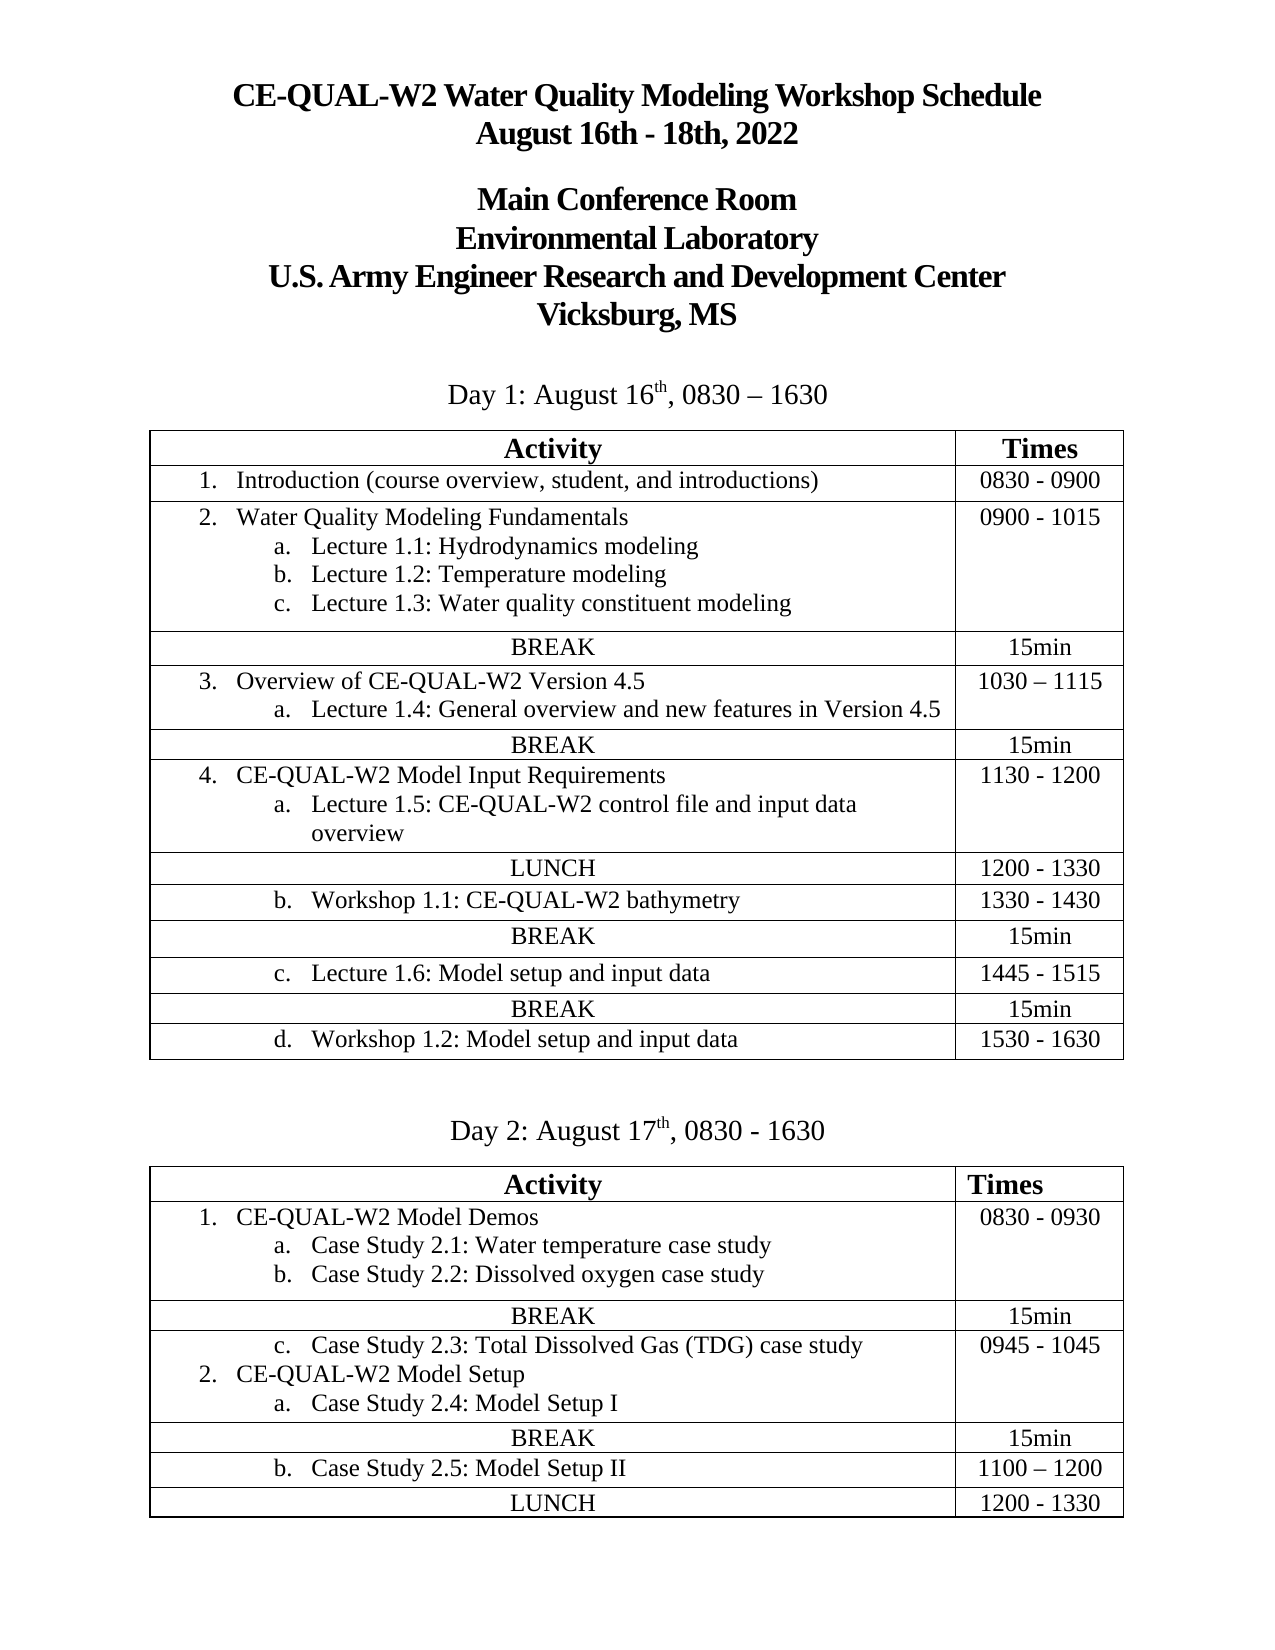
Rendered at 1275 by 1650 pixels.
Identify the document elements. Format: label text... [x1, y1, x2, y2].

table_cell 15min [956, 1423, 1123, 1452]
text Day 2: August 17th, 0830 - 1630 [75, 1113, 1200, 1147]
table_cell BREAK [151, 1423, 955, 1452]
table_header Activity [151, 1167, 955, 1201]
table_cell 15min [956, 632, 1123, 665]
table_cell 1030 – 1115 [956, 666, 1123, 729]
table_cell 1530 - 1630 [956, 1024, 1123, 1059]
table_cell Workshop 1.2: Model setup and input data [151, 1024, 955, 1059]
table_cell Lecture 1.6: Model setup and input data [151, 958, 955, 993]
table_header Times [956, 431, 1123, 464]
table_cell LUNCH [151, 853, 955, 884]
table_cell 15min [956, 1301, 1123, 1329]
table_cell 15min [956, 994, 1123, 1023]
table_cell 0945 - 1045 [956, 1331, 1123, 1422]
table_cell 15min [956, 730, 1123, 759]
title U.S. Army Engineer Research and Development Center [75, 256, 1200, 295]
table_cell BREAK [151, 632, 955, 665]
table_header Activity [151, 431, 955, 464]
table_cell BREAK [151, 730, 955, 759]
table_cell 0830 - 0900 [956, 466, 1123, 501]
table_cell 1200 - 1330 [956, 1488, 1123, 1516]
table_cell 1445 - 1515 [956, 958, 1123, 993]
table_cell BREAK [151, 1301, 955, 1329]
title Vicksburg, MS [75, 295, 1200, 333]
table_cell Case Study 2.5: Model Setup II [151, 1453, 955, 1487]
table_cell 15min [956, 921, 1123, 957]
table_cell 0830 - 0930 [956, 1202, 1123, 1300]
table_cell BREAK [151, 994, 955, 1023]
table_header Times [956, 1167, 1123, 1201]
title Environmental Laboratory [75, 218, 1200, 256]
table_cell 1130 - 1200 [956, 760, 1123, 852]
title Main Conference Room [75, 180, 1200, 218]
table_cell CE-QUAL-W2 Model Input Requirements Lecture 1.5: CE-QUAL-W2 control file and input data overview [151, 760, 955, 852]
text Day 1: August 16th, 0830 – 1630 [75, 377, 1200, 411]
table_cell Introduction (course overview, student, and introductions) [151, 466, 955, 501]
table_cell Overview of CE-QUAL-W2 Version 4.5 Lecture 1.4: General overview and new features in Version 4.5 [151, 666, 955, 729]
table_cell 0900 - 1015 [956, 502, 1123, 631]
table_cell 1100 – 1200 [956, 1453, 1123, 1487]
table_cell Workshop 1.1: CE-QUAL-W2 bathymetry [151, 885, 955, 920]
table_cell 1330 - 1430 [956, 885, 1123, 920]
table_cell LUNCH [151, 1488, 955, 1516]
table_cell BREAK [151, 921, 955, 957]
table_cell CE-QUAL-W2 Model Demos Case Study 2.1: Water temperature case study Case Study 2.2: Dissolved oxygen case study [151, 1202, 955, 1300]
table_cell Water Quality Modeling Fundamentals Lecture 1.1: Hydrodynamics modeling Lecture 1.2: Temperature modeling Lecture 1.3: Water quality constituent modeling [151, 502, 955, 631]
table_cell 1200 - 1330 [956, 853, 1123, 884]
table_cell Case Study 2.3: Total Dissolved Gas (TDG) case study CE-QUAL-W2 Model Setup Case Study 2.4: Model Setup I [151, 1331, 955, 1422]
